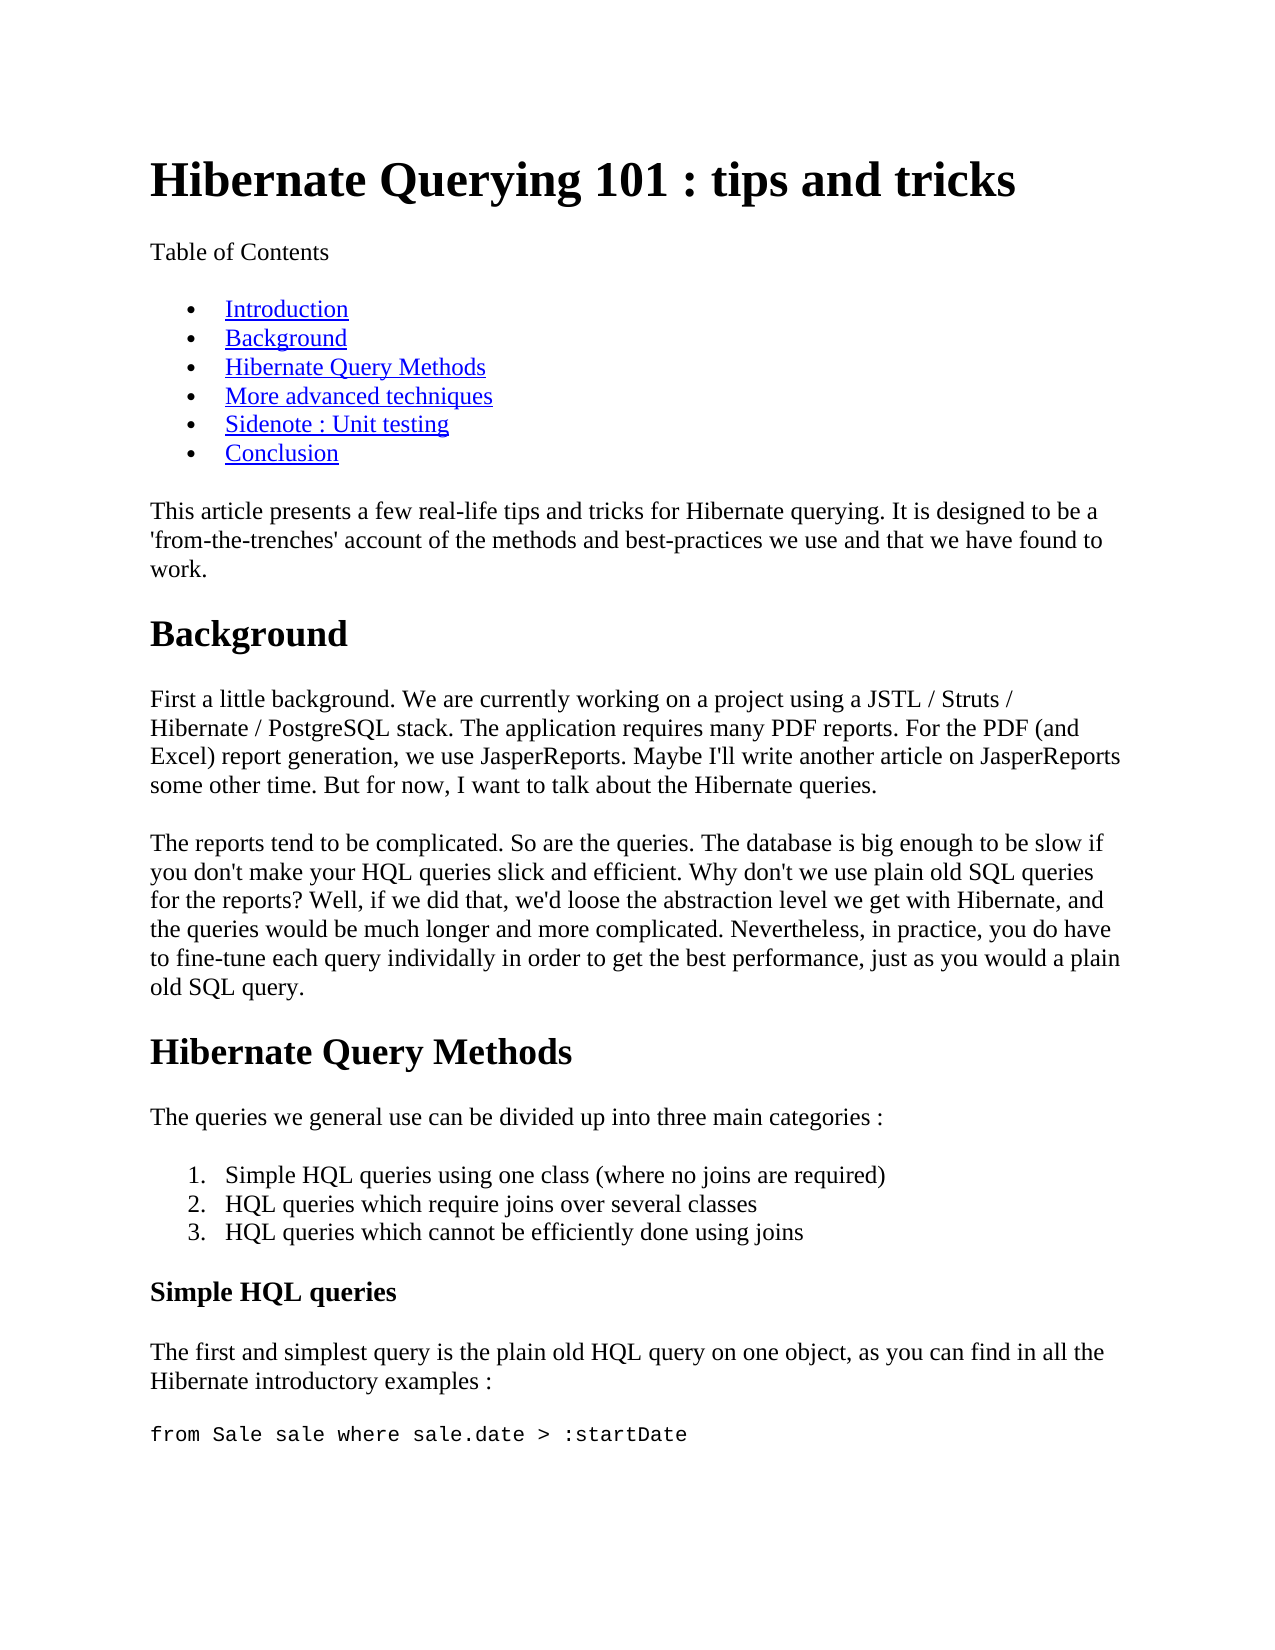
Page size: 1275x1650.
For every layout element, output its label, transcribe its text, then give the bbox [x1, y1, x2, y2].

list Sidenote : Unit testing [187, 409, 1125, 438]
text from Sale sale where sale.date > :startDate [150, 1424, 1125, 1447]
text Hibernate Query Methods [150, 1030, 1125, 1073]
text First a little background. We are currently working on a project using a JSTL / Struts / Hibernate / PostgreSQL stack. The application requires many PDF reports. For the PDF (and Excel) report generation, we use JasperReports. Maybe I'll write another article on JasperReports some other time. But for now, I want to talk about the Hibernate queries. [150, 684, 1125, 799]
list HQL queries which require joins over several classes [187, 1189, 1125, 1217]
text The first and simplest query is the plain old HQL query on one object, as you can find in all the Hibernate introductory examples : [150, 1337, 1125, 1394]
list Simple HQL queries using one class (where no joins are required) [187, 1160, 1125, 1189]
text This article presents a few real-life tips and tricks for Hibernate querying. It is designed to be a 'from-the-trenches' account of the methods and best-practices we use and that we have found to work. [150, 496, 1125, 582]
text Table of Contents [150, 237, 1125, 265]
list More advanced techniques [187, 381, 1125, 409]
text The reports tend to be complicated. So are the queries. The database is big enough to be slow if you don't make your HQL queries slick and efficient. Why don't we use plain old SQL queries for the reports? Well, if we did that, we'd loose the abstraction level we get with Hibernate, and the queries would be much longer and more complicated. Nevertheless, in practice, you do have to fine-tune each query individally in order to get the best performance, just as you would a plain old SQL query. [150, 828, 1125, 1001]
list Background [187, 323, 1125, 352]
text Hibernate Querying 101 : tips and tricks [150, 150, 1125, 207]
text The queries we general use can be divided up into three main categories : [150, 1102, 1125, 1131]
text Background [150, 612, 1125, 655]
list Introduction [187, 294, 1125, 323]
text Simple HQL queries [150, 1275, 1125, 1308]
list Conclusion [187, 438, 1125, 467]
list Hibernate Query Methods [187, 352, 1125, 381]
list HQL queries which cannot be efficiently done using joins [187, 1217, 1125, 1246]
